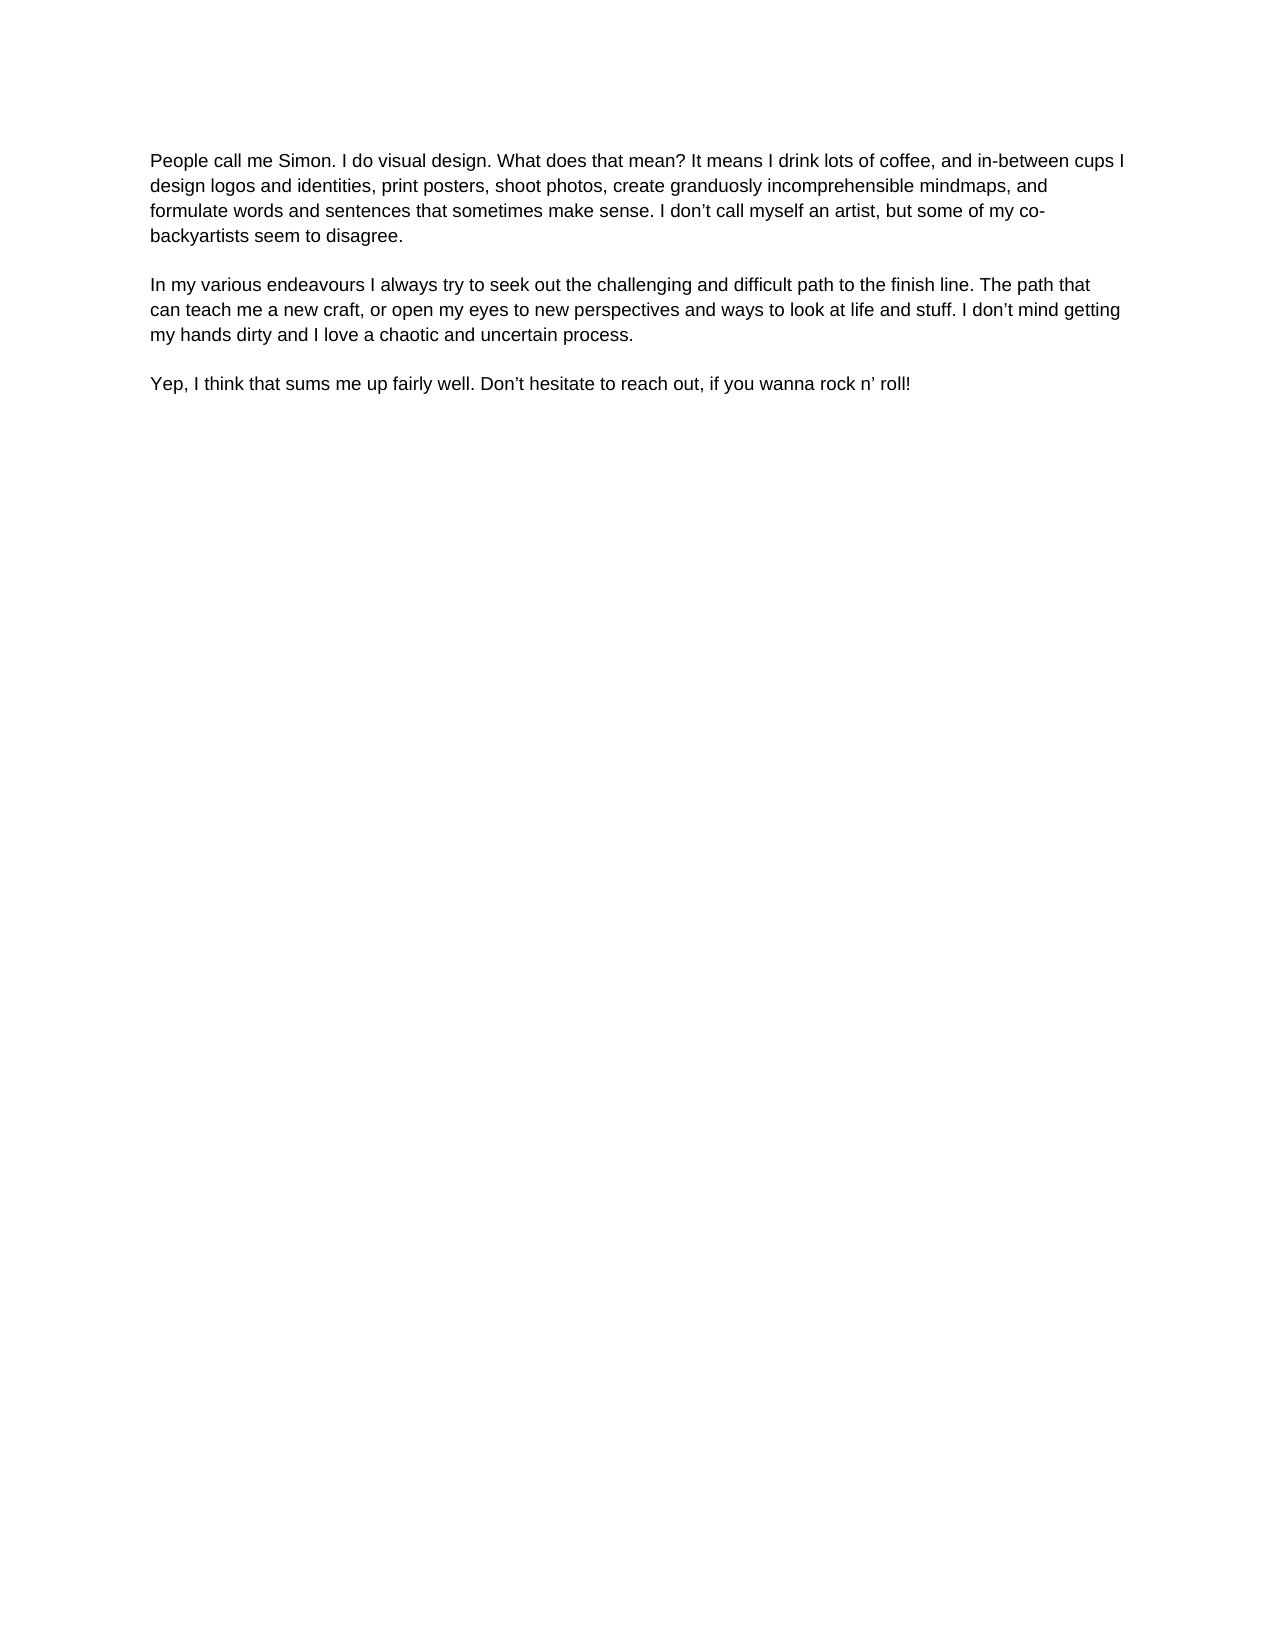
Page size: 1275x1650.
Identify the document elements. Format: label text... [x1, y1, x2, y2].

text In my various endeavours I always try to seek out the challenging and difficult path to the finish line. The path that can teach me a new craft, or open my eyes to new perspectives and ways to look at life and stuff. I don’t mind getting my hands dirty and I love a chaotic and uncertain process. [150, 274, 1125, 345]
text People call me Simon. I do visual design. What does that mean? It means I drink lots of coffee, and in-between cups I design logos and identities, print posters, shoot photos, create granduosly incomprehensible mindmaps, and formulate words and sentences that sometimes make sense. I don’t call myself an artist, but some of my co-backyartists seem to disagree. [150, 150, 1125, 246]
text Yep, I think that sums me up fairly well. Don’t hesitate to reach out, if you wanna rock n’ roll! [150, 373, 1125, 395]
